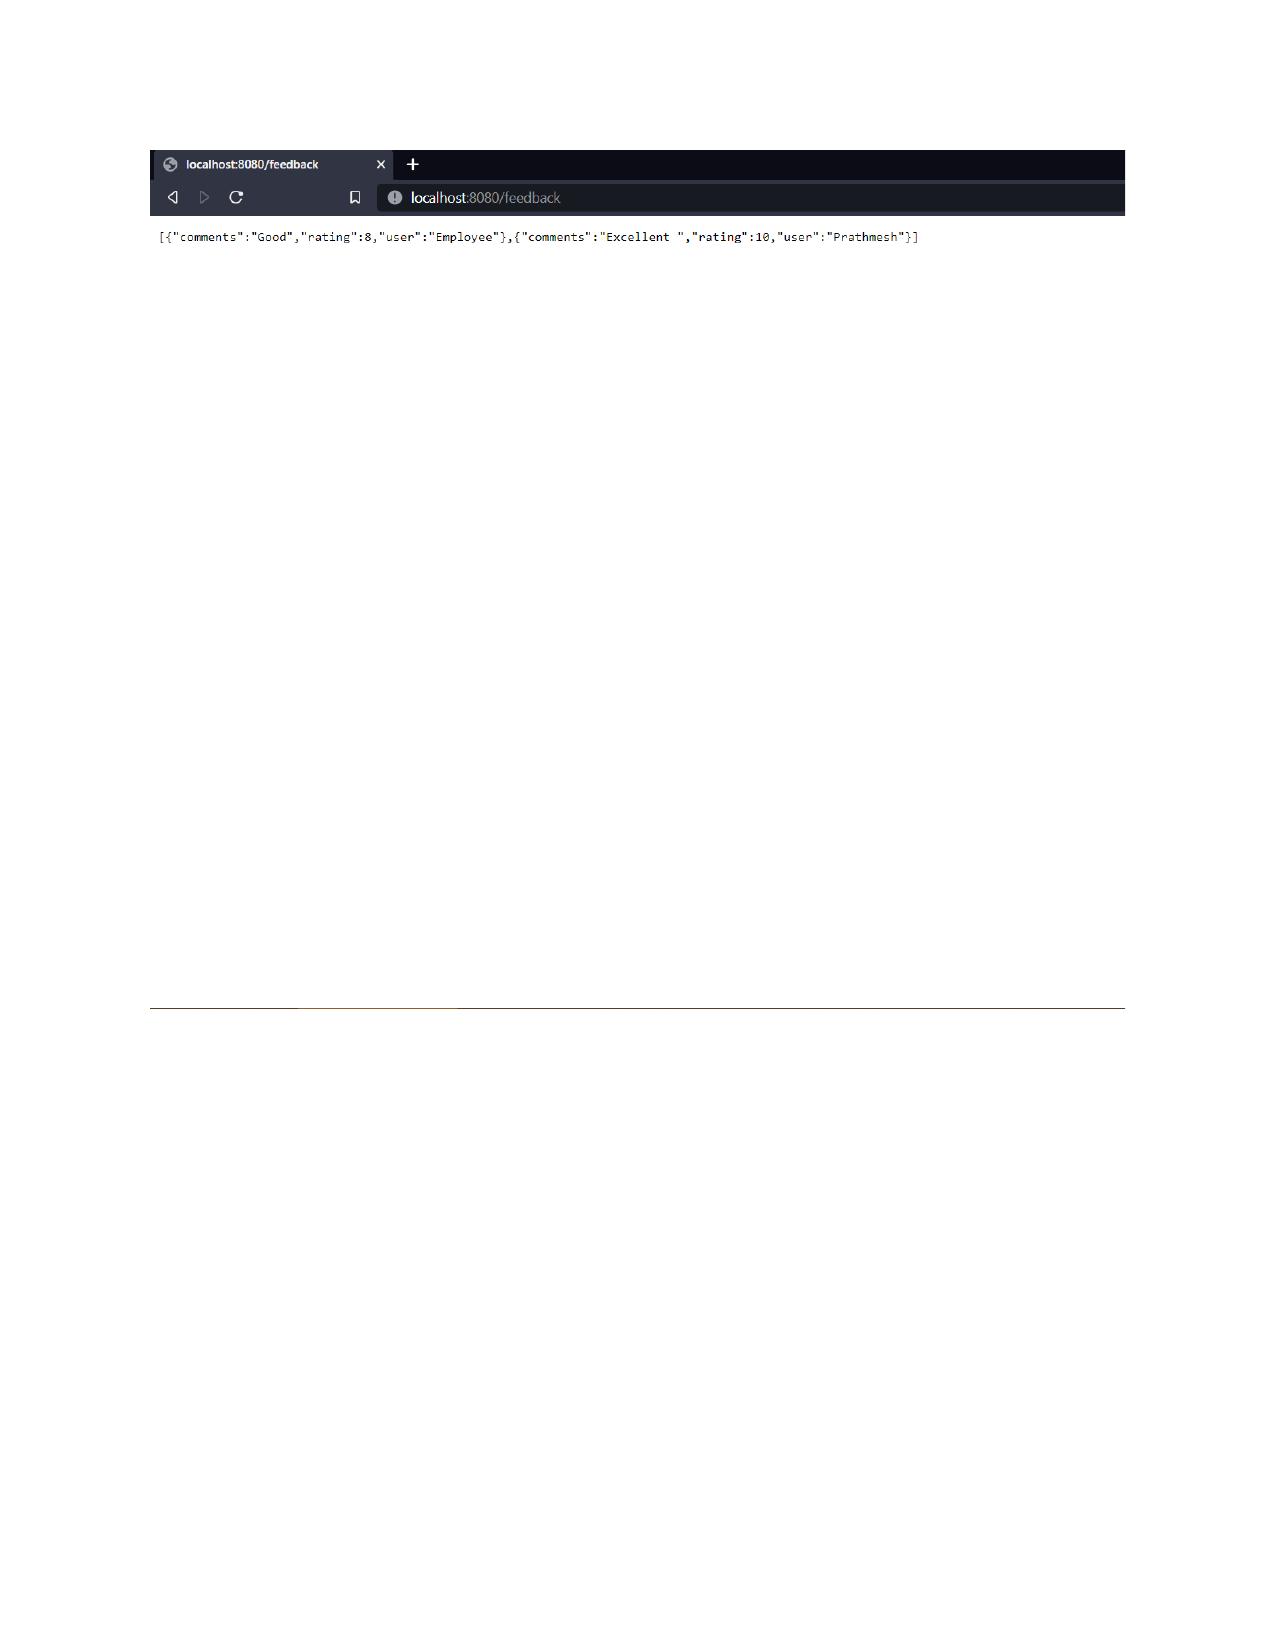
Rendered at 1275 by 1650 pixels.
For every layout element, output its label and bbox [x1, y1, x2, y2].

picture [150, 150, 1125, 1009]
